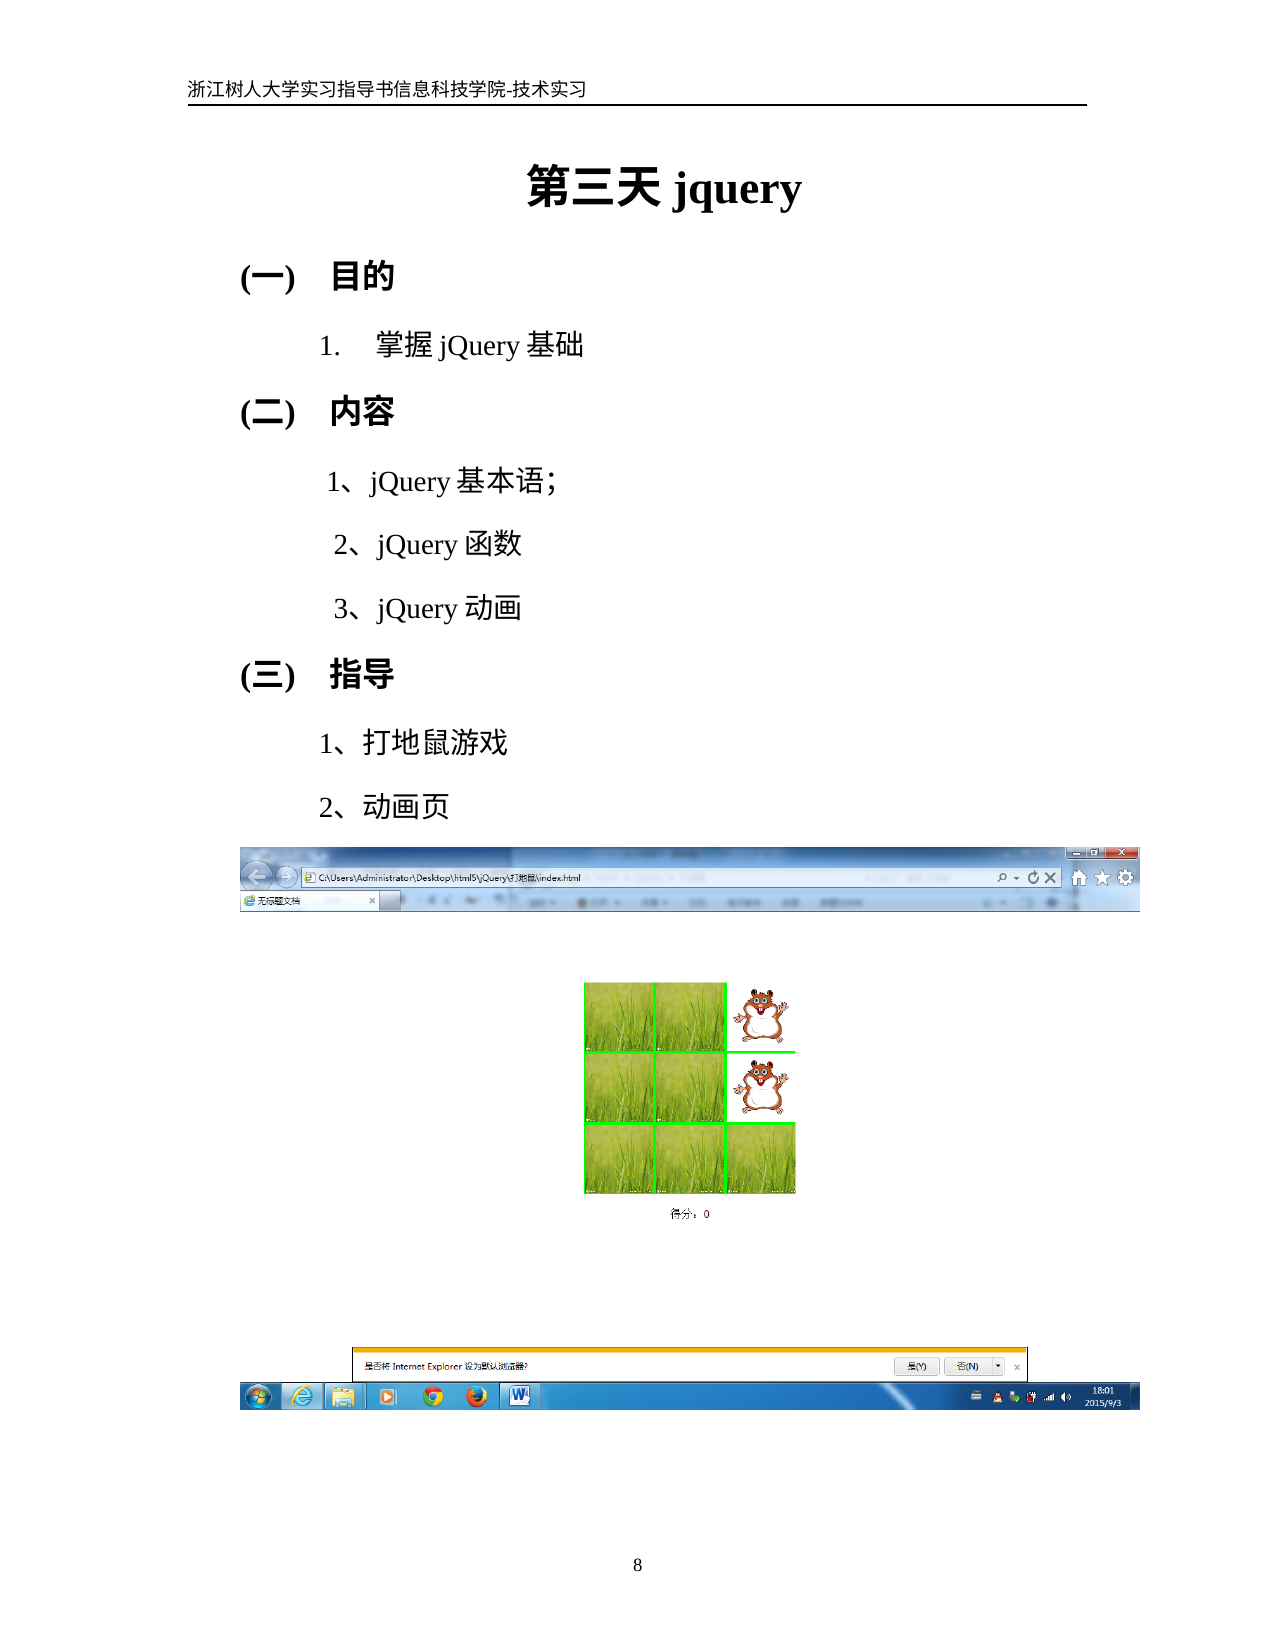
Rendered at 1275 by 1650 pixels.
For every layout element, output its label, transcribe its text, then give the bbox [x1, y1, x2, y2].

list 掌握jQuery基础 [319, 322, 1087, 364]
text 3、jQuery动画 [319, 584, 1087, 627]
text 2、动画页 [319, 783, 1087, 826]
text (二) 内容 [240, 385, 1087, 433]
text 2、jQuery函数 [319, 521, 1087, 563]
text (三) 指导 [240, 648, 1087, 696]
text 1、jQuery基本语； [319, 457, 1087, 500]
text 1、打地鼠游戏 [319, 720, 1087, 762]
text 第三天 jquery [240, 150, 1087, 216]
picture [240, 847, 1140, 1410]
text (一) 目的 [240, 249, 1087, 298]
